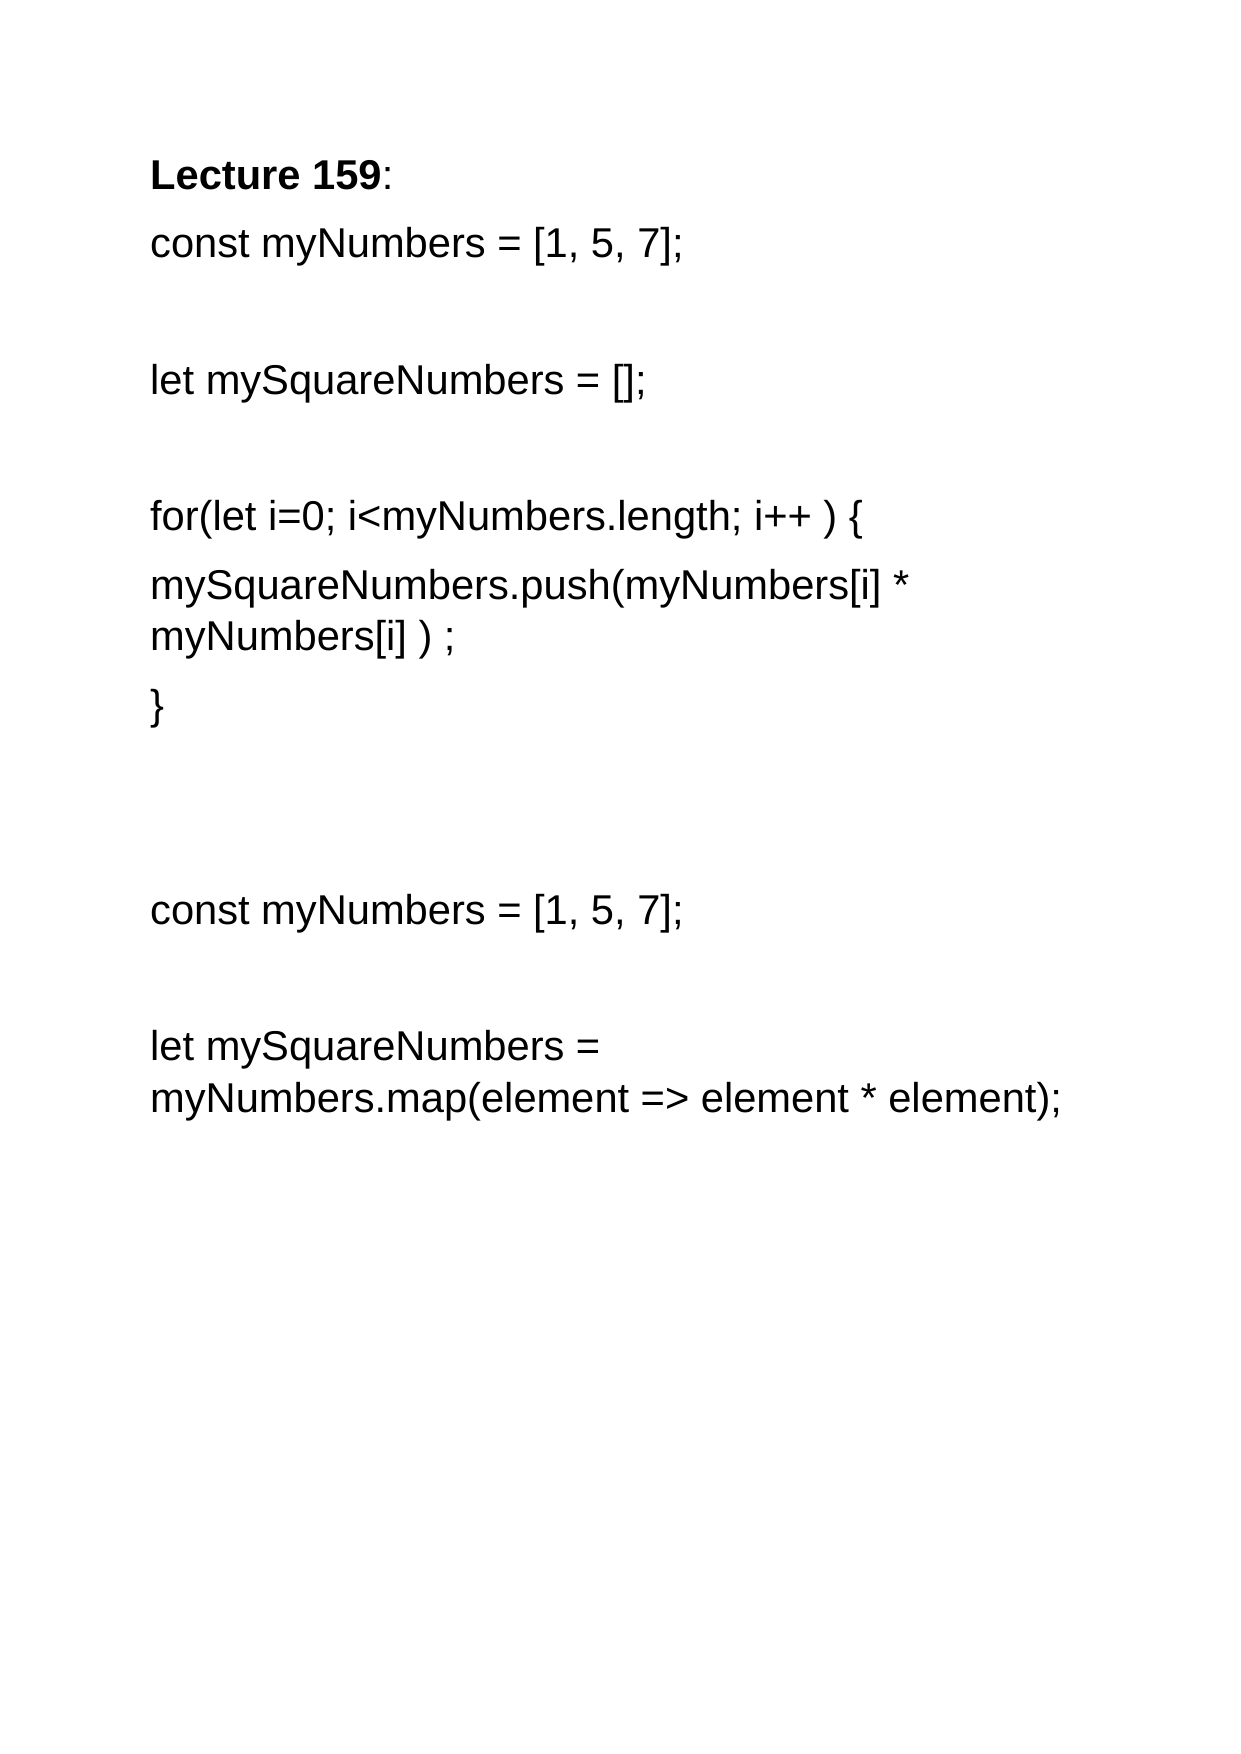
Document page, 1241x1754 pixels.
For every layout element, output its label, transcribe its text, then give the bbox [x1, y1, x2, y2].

text const myNumbers = [1, 5, 7]; [150, 218, 1090, 266]
text for(let i=0; i<myNumbers.length; i++ ) { [150, 492, 1090, 539]
text const myNumbers = [1, 5, 7]; [150, 885, 1090, 933]
text } [150, 680, 1090, 728]
text Lecture 159: [150, 150, 1090, 198]
text mySquareNumbers.push(myNumbers[i] * myNumbers[i] ) ; [150, 560, 1090, 659]
text let mySquareNumbers = []; [150, 355, 1090, 403]
text let mySquareNumbers = myNumbers.map(element => element * element); [150, 1022, 1090, 1121]
